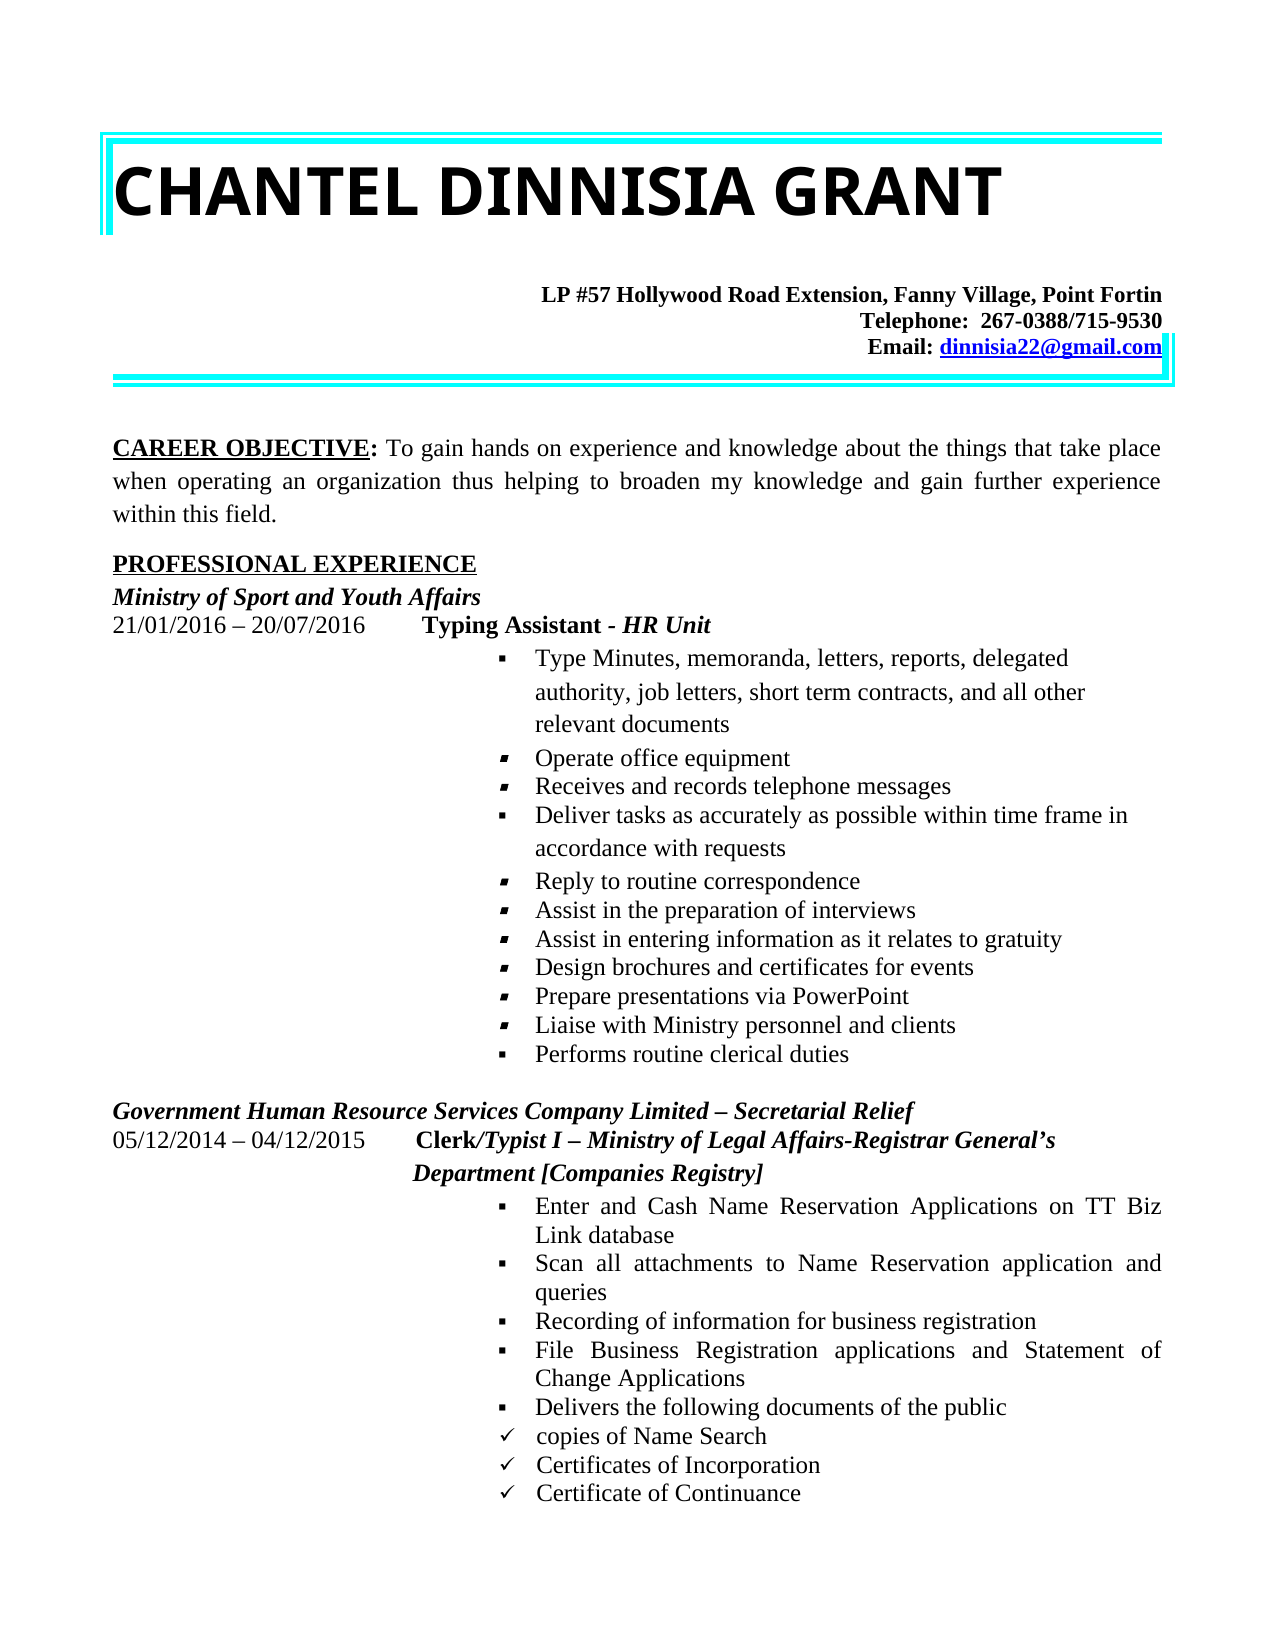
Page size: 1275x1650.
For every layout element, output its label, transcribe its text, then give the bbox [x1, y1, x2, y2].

subtitle LP #57 Hollywood Road Extension, Fanny Village, Point Fortin [112, 281, 1162, 307]
list Enter and Cash Name Reservation Applications on TT Biz Link database [497, 1191, 1162, 1248]
list Operate office equipment [497, 743, 1162, 771]
list Liaise with Ministry personnel and clients [497, 1010, 1162, 1039]
list Recording of information for business registration [497, 1306, 1162, 1335]
subtitle PROFESSIONAL EXPERIENCE [112, 549, 1162, 577]
list Receives and records telephone messages [497, 771, 1162, 800]
list Assist in entering information as it relates to gratuity [497, 924, 1162, 952]
list Assist in the preparation of interviews [497, 895, 1162, 924]
list Scan all attachments to Name Reservation application and queries [497, 1248, 1162, 1306]
list Reply to routine correspondence [497, 866, 1162, 895]
subtitle Telephone: 267-0388/715-9530 [112, 307, 1162, 333]
list Government Human Resource Services Company Limited – Secretarial Relief [112, 1096, 1162, 1125]
list Prepare presentations via PowerPoint [497, 981, 1162, 1010]
list Department [Companies Registry] [112, 1158, 1162, 1187]
subtitle CAREER OBJECTIVE: To gain hands on experience and knowledge about the things that take place when operating an organization thus helping to broaden my knowledge and gain further experience within this field. [112, 433, 1162, 528]
list Deliver tasks as accurately as possible within time frame in accordance with requests [497, 800, 1162, 862]
list 05/12/2014 – 04/12/2015 Clerk/Typist I – Ministry of Legal Affairs-Registrar General’s [112, 1125, 1162, 1154]
list File Business Registration applications and Statement of Change Applications [497, 1335, 1162, 1392]
list Design brochures and certificates for events [497, 952, 1162, 981]
list Certificates of Incorporation [498, 1450, 1162, 1478]
list 21/01/2016 – 20/07/2016 Typing Assistant - HR Unit [112, 611, 1162, 639]
subtitle CHANTEL DINNISIA GRANT [103, 135, 1162, 235]
list Ministry of Sport and Youth Affairs [112, 582, 1162, 611]
list Delivers the following documents of the public [497, 1392, 1162, 1421]
list copies of Name Search [498, 1421, 1162, 1450]
list Performs routine clerical duties [497, 1039, 1162, 1067]
list Type Minutes, memoranda, letters, reports, delegated authority, job letters, short term contracts, and all other relevant documents [497, 643, 1162, 738]
list Certificate of Continuance [498, 1478, 1162, 1507]
subtitle Email: dinnisia22@gmail.com [112, 333, 1162, 360]
